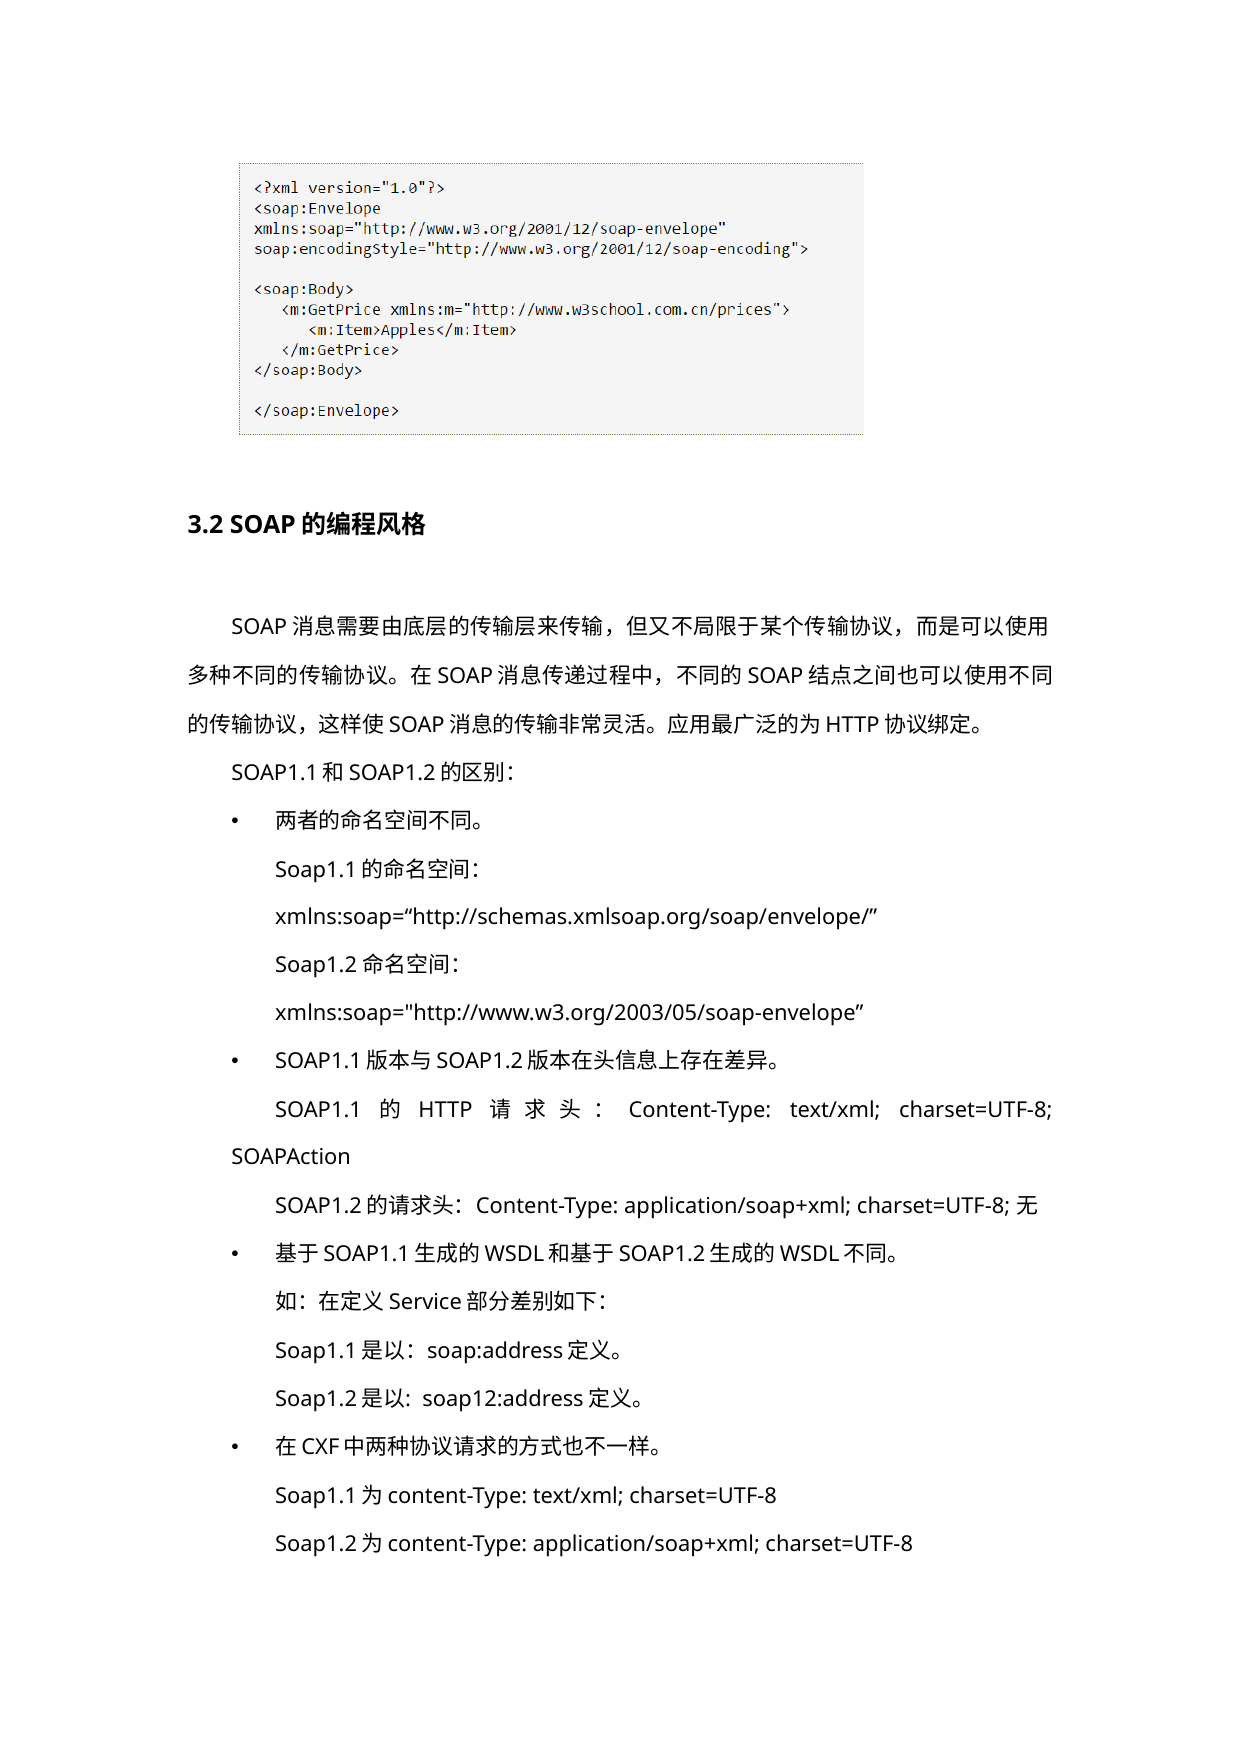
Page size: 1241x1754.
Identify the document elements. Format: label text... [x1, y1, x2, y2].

text Soap1.1的命名空间： [231, 851, 1053, 884]
text Soap1.2是以: soap12:address定义。 [231, 1381, 1053, 1413]
list 两者的命名空间不同。 [231, 803, 1053, 836]
text SOAP消息需要由底层的传输层来传输，但又不局限于某个传输协议，而是可以使用多种不同的传输协议。在SOAP消息传递过程中，不同的SOAP结点之间也可以使用不同的传输协议，这样使SOAP消息的传输非常灵活。应用最广泛的为HTTP协议绑定。 [187, 609, 1053, 739]
text Soap1.1为content-Type: text/xml; charset=UTF-8 [231, 1477, 1053, 1510]
text Soap1.2 命名空间： [231, 947, 1053, 980]
text 如：在定义Service部分差别如下： [231, 1284, 1053, 1317]
subtitle 3.2 SOAP的编程风格 [187, 490, 1053, 555]
text xmlns:soap=“http://schemas.xmlsoap.org/soap/envelope/” [231, 900, 1053, 932]
text xmlns:soap="http://www.w3.org/2003/05/soap-envelope” [231, 996, 1053, 1028]
text SOAP1.2的请求头：Content-Type: application/soap+xml; charset=UTF-8; 无 [231, 1187, 1053, 1220]
list 在CXF中两种协议请求的方式也不一样。 [231, 1429, 1053, 1462]
text SOAP1.1和SOAP1.2的区别： [187, 755, 1053, 787]
text Soap1.2为content-Type: application/soap+xml; charset=UTF-8 [231, 1526, 1053, 1558]
list 基于SOAP1.1生成的WSDL和基于SOAP1.2生成的WSDL不同。 [231, 1236, 1053, 1268]
text Soap1.1是以：soap:address定义。 [231, 1332, 1053, 1365]
picture [237, 162, 865, 436]
list SOAP1.1版本与SOAP1.2版本在头信息上存在差异。 [231, 1043, 1053, 1075]
text SOAP1.1的HTTP请求头：Content-Type: text/xml; charset=UTF-8; SOAPAction [231, 1091, 1053, 1172]
